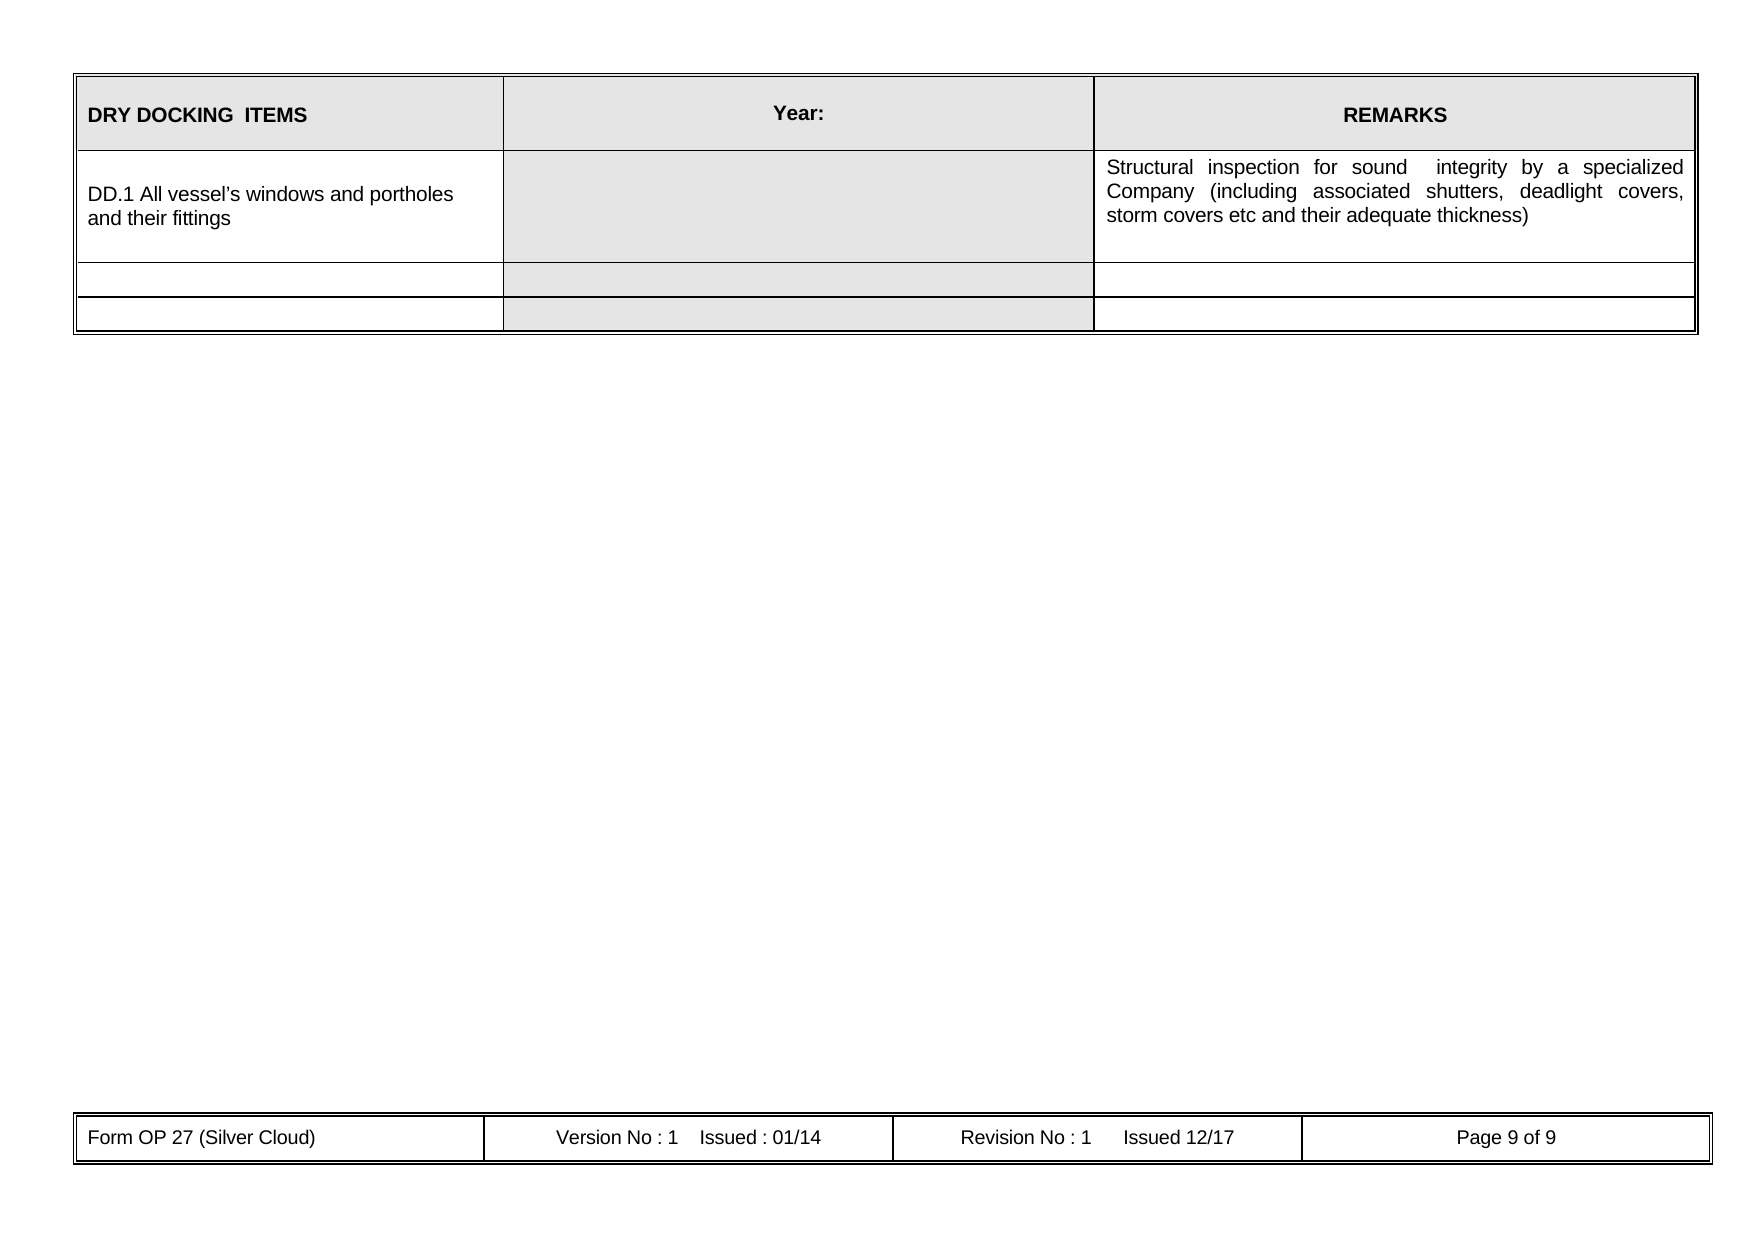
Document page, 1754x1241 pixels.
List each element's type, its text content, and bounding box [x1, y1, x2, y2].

table_cell [1095, 298, 1694, 330]
table_header DRY DOCKING ITEMS [77, 77, 503, 150]
table_cell Structural inspection for sound integrity by a specialized Company (including associated shutters, deadlight covers, storm covers etc and their adequate thickness) [1095, 151, 1694, 262]
table_cell [504, 151, 1093, 262]
table_cell [77, 297, 503, 330]
table_cell [504, 263, 1093, 296]
table_cell [1095, 263, 1694, 296]
table_header REMARKS [1095, 77, 1694, 150]
table_cell [504, 298, 1093, 330]
table_cell DD.1 All vessel’s windows and portholes and their fittings [77, 151, 503, 262]
table_cell [77, 263, 503, 296]
table_header Year: [504, 77, 1093, 150]
